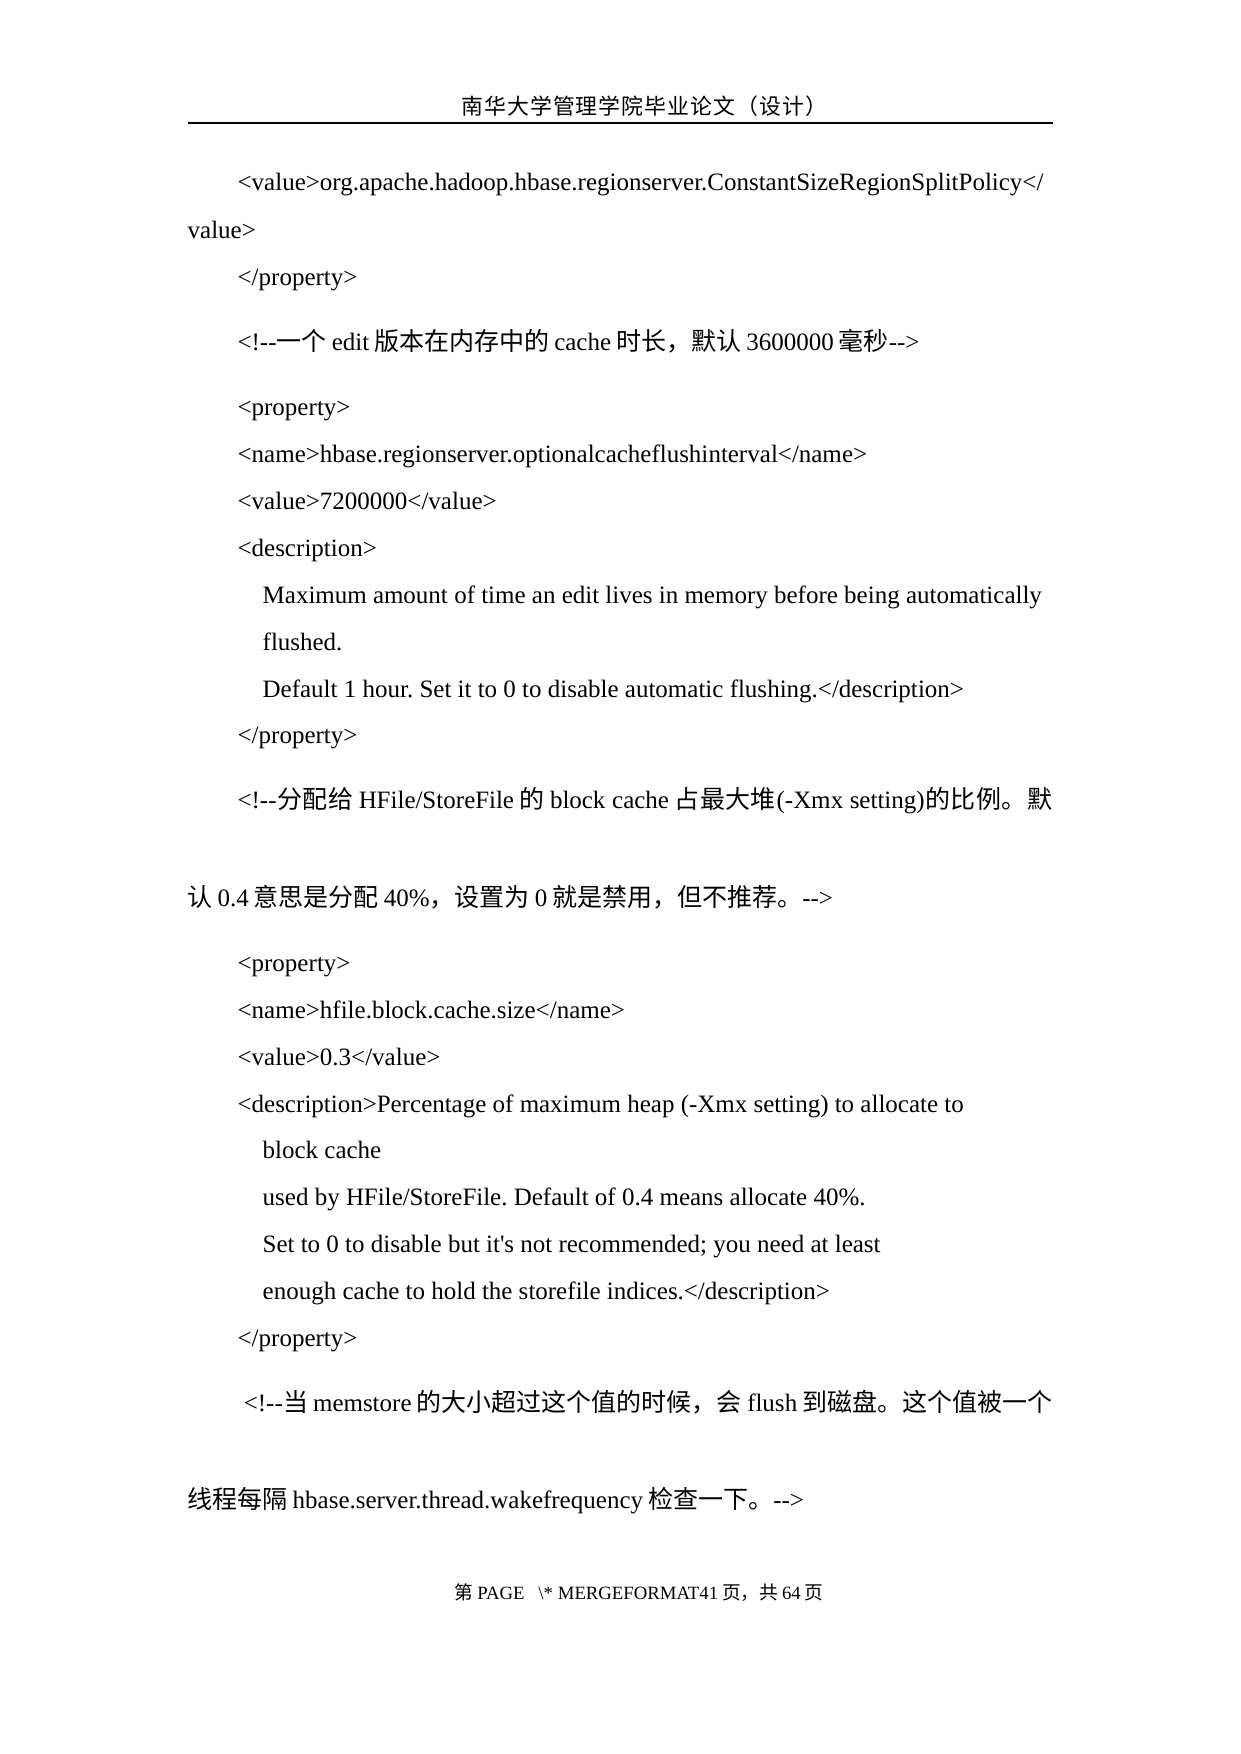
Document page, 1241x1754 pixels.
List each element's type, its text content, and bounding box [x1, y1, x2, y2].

text Default 1 hour. Set it to 0 to disable automatic flushing.</description> [187, 672, 1053, 704]
text </property> [187, 719, 1053, 751]
text <property> [187, 391, 1053, 423]
text <value>0.3</value> [187, 1040, 1053, 1072]
text <!--当memstore的大小超过这个值的时候，会flush到磁盘。这个值被一个线程每隔hbase.server.thread.wakefrequency检查一下。--> [187, 1368, 1053, 1531]
text <value>7200000</value> [187, 484, 1053, 517]
text <description> [187, 531, 1053, 564]
text flushed. [187, 625, 1053, 657]
text <description>Percentage of maximum heap (-Xmx setting) to allocate to [187, 1087, 1053, 1119]
text <property> [187, 946, 1053, 979]
text enough cache to hold the storefile indices.</description> [187, 1274, 1053, 1307]
text <!--分配给HFile/StoreFile的block cache占最大堆(-Xmx setting)的比例。默认0.4意思是分配40%，设置为0就是禁用，但不推荐。--> [187, 766, 1053, 928]
text </property> [187, 261, 1053, 293]
text <!--一个edit版本在内存中的cache时长，默认3600000毫秒--> [187, 307, 1053, 372]
text Maximum amount of time an edit lives in memory before being automatically [187, 578, 1053, 611]
text </property> [187, 1321, 1053, 1354]
text <name>hbase.regionserver.optionalcacheflushinterval</name> [187, 437, 1053, 470]
text Set to 0 to disable but it's not recommended; you need at least [187, 1227, 1053, 1260]
text block cache [187, 1134, 1053, 1166]
text used by HFile/StoreFile. Default of 0.4 means allocate 40%. [187, 1181, 1053, 1213]
text <name>hfile.block.cache.size</name> [187, 993, 1053, 1026]
text <value>org.apache.hadoop.hbase.regionserver.ConstantSizeRegionSplitPolicy</value> [187, 165, 1053, 246]
